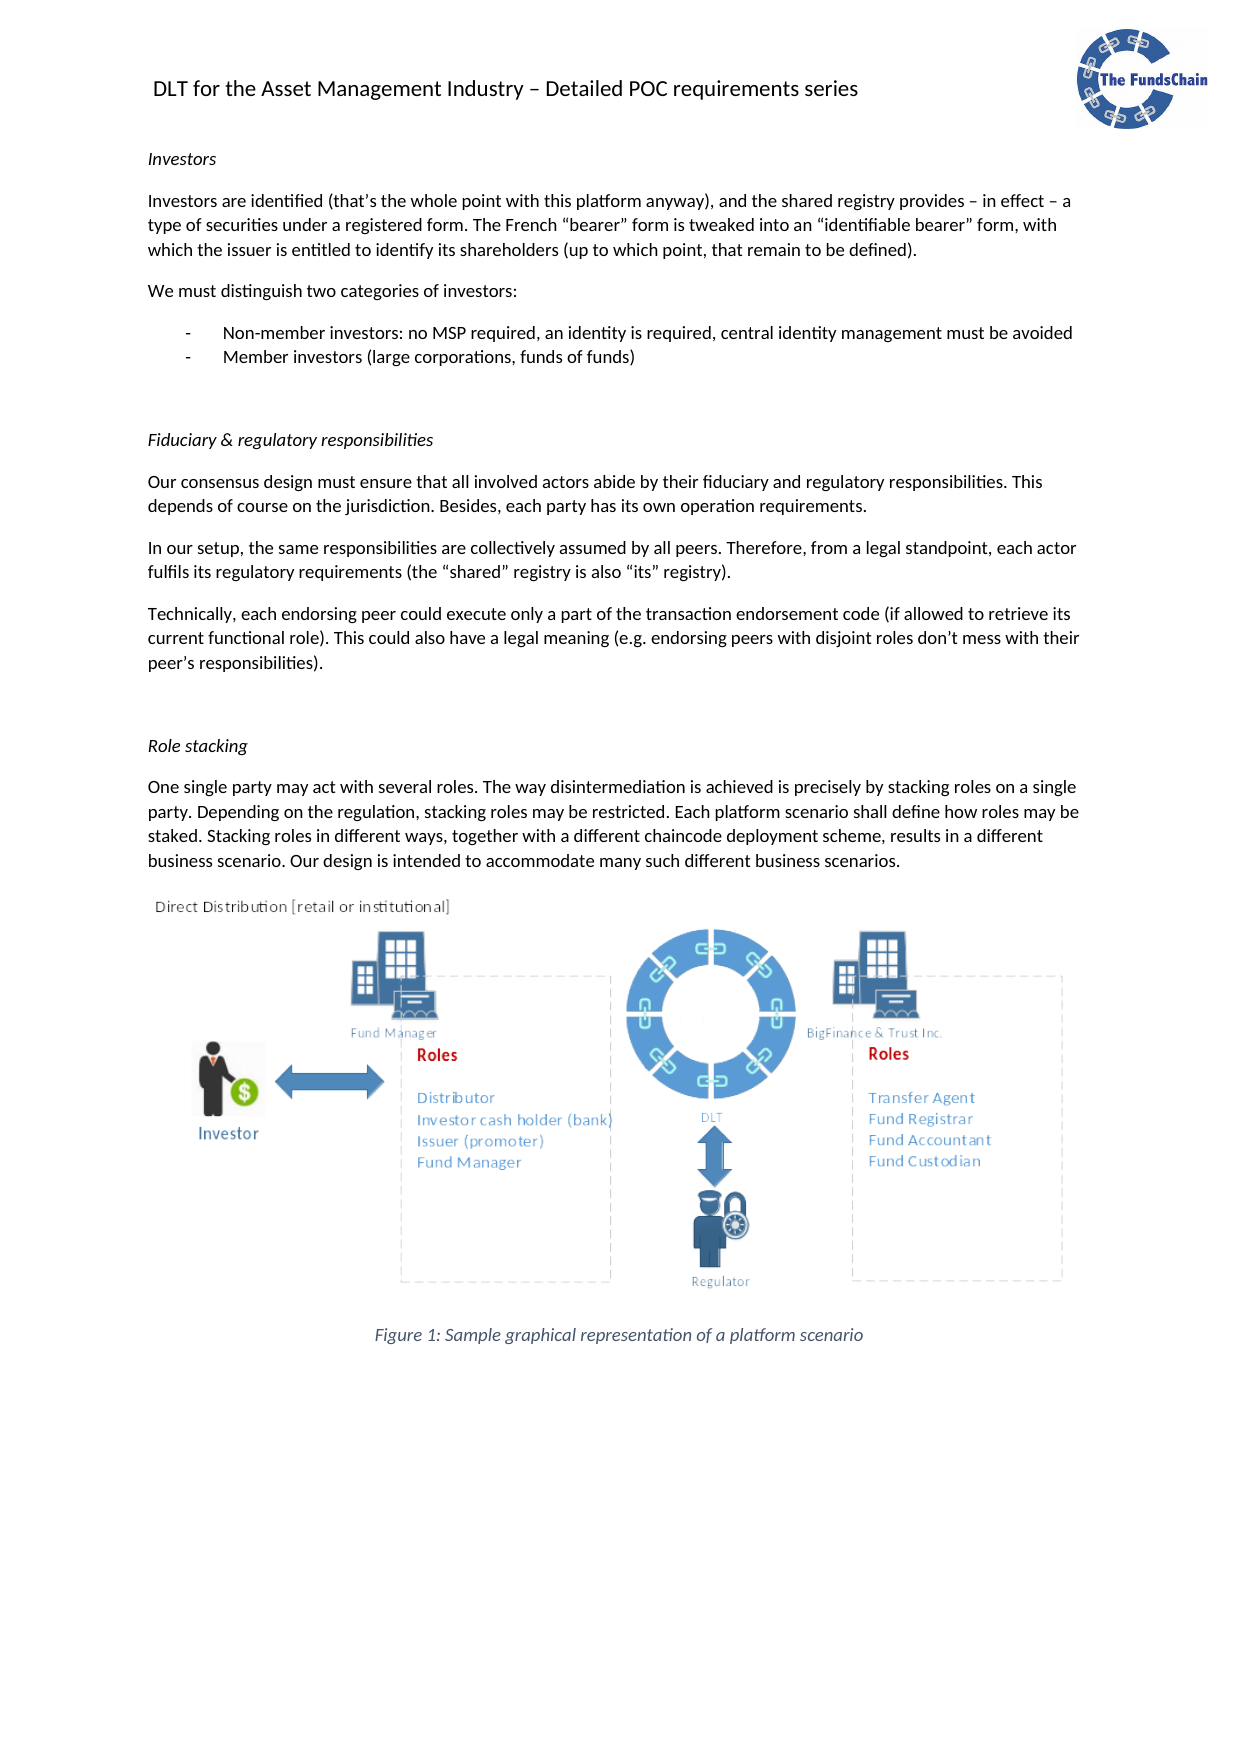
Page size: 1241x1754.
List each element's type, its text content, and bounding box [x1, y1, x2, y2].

list Member investors (large corporations, funds of funds) [185, 346, 1093, 369]
text Figure 1: Sample graphical representation of a platform scenario [148, 1324, 1093, 1347]
picture [1075, 29, 1208, 129]
text Fiduciary & regulatory responsibilities [148, 428, 1093, 451]
text Investors are identified (that’s the whole point with this platform anyway), and the shared registry provides – in effect – a type of securities under a registered form. The French “bearer” form is tweaked into an “identifiable bearer” form, with which the issuer is entitled to identify its shareholders (up to which point, that remain to be defined). [148, 189, 1093, 261]
text Our consensus design must ensure that all involved actors abide by their fiduciary and regulatory responsibilities. This depends of course on the jurisdiction. Besides, each party has its own operation requirements. [148, 470, 1093, 517]
list Non-member investors: no MSP required, an identity is required, central identity management must be avoided [185, 321, 1093, 344]
text One single party may act with several roles. The way disintermediation is achieved is precisely by stacking roles on a single party. Depending on the regulation, stacking roles may be restricted. Each platform scenario shall define how roles may be staked. Stacking roles in different ways, together with a different chaincode deployment scheme, results in a different business scenario. Our design is intended to accommodate many such different business scenarios. [148, 775, 1093, 872]
text We must distinguish two categories of investors: [148, 280, 1093, 303]
text Technically, each endorsing peer could execute only a part of the transaction endorsement code (if allowed to retrieve its current functional role). This could also have a legal meaning (e.g. endorsing peers with disjoint roles don’t mess with their peer’s responsibilities). [148, 602, 1093, 674]
text In our setup, the same responsibilities are collectively assumed by all peers. Therefore, from a legal standpoint, each actor fulfils its regulatory requirements (the “shared” registry is also “its” registry). [148, 536, 1093, 583]
subtitle Role stacking [148, 734, 1093, 757]
text Investors [148, 148, 1093, 171]
